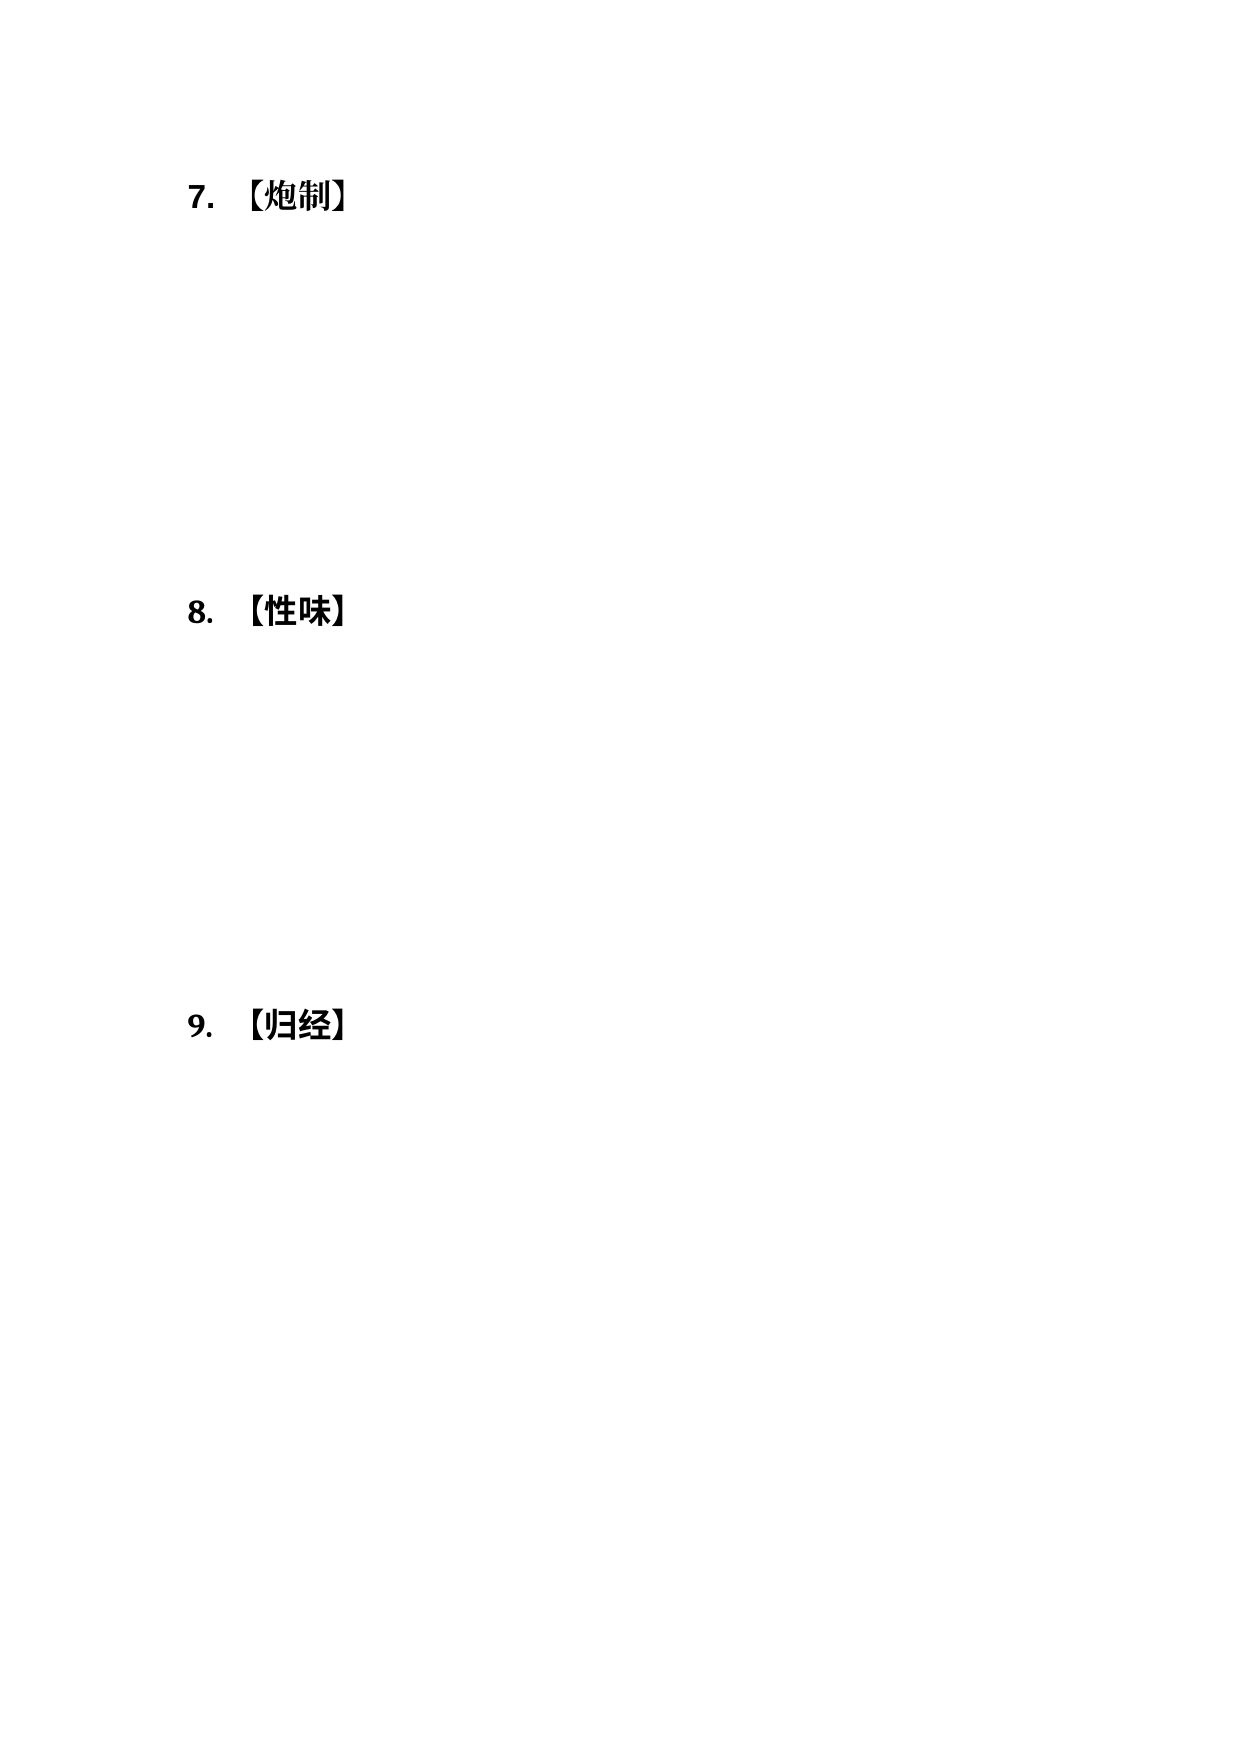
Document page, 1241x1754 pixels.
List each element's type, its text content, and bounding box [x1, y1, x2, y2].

subtitle 【炮制】 [187, 162, 1053, 227]
subtitle 【归经】 [187, 990, 1053, 1055]
subtitle 【性味】 [187, 576, 1053, 641]
